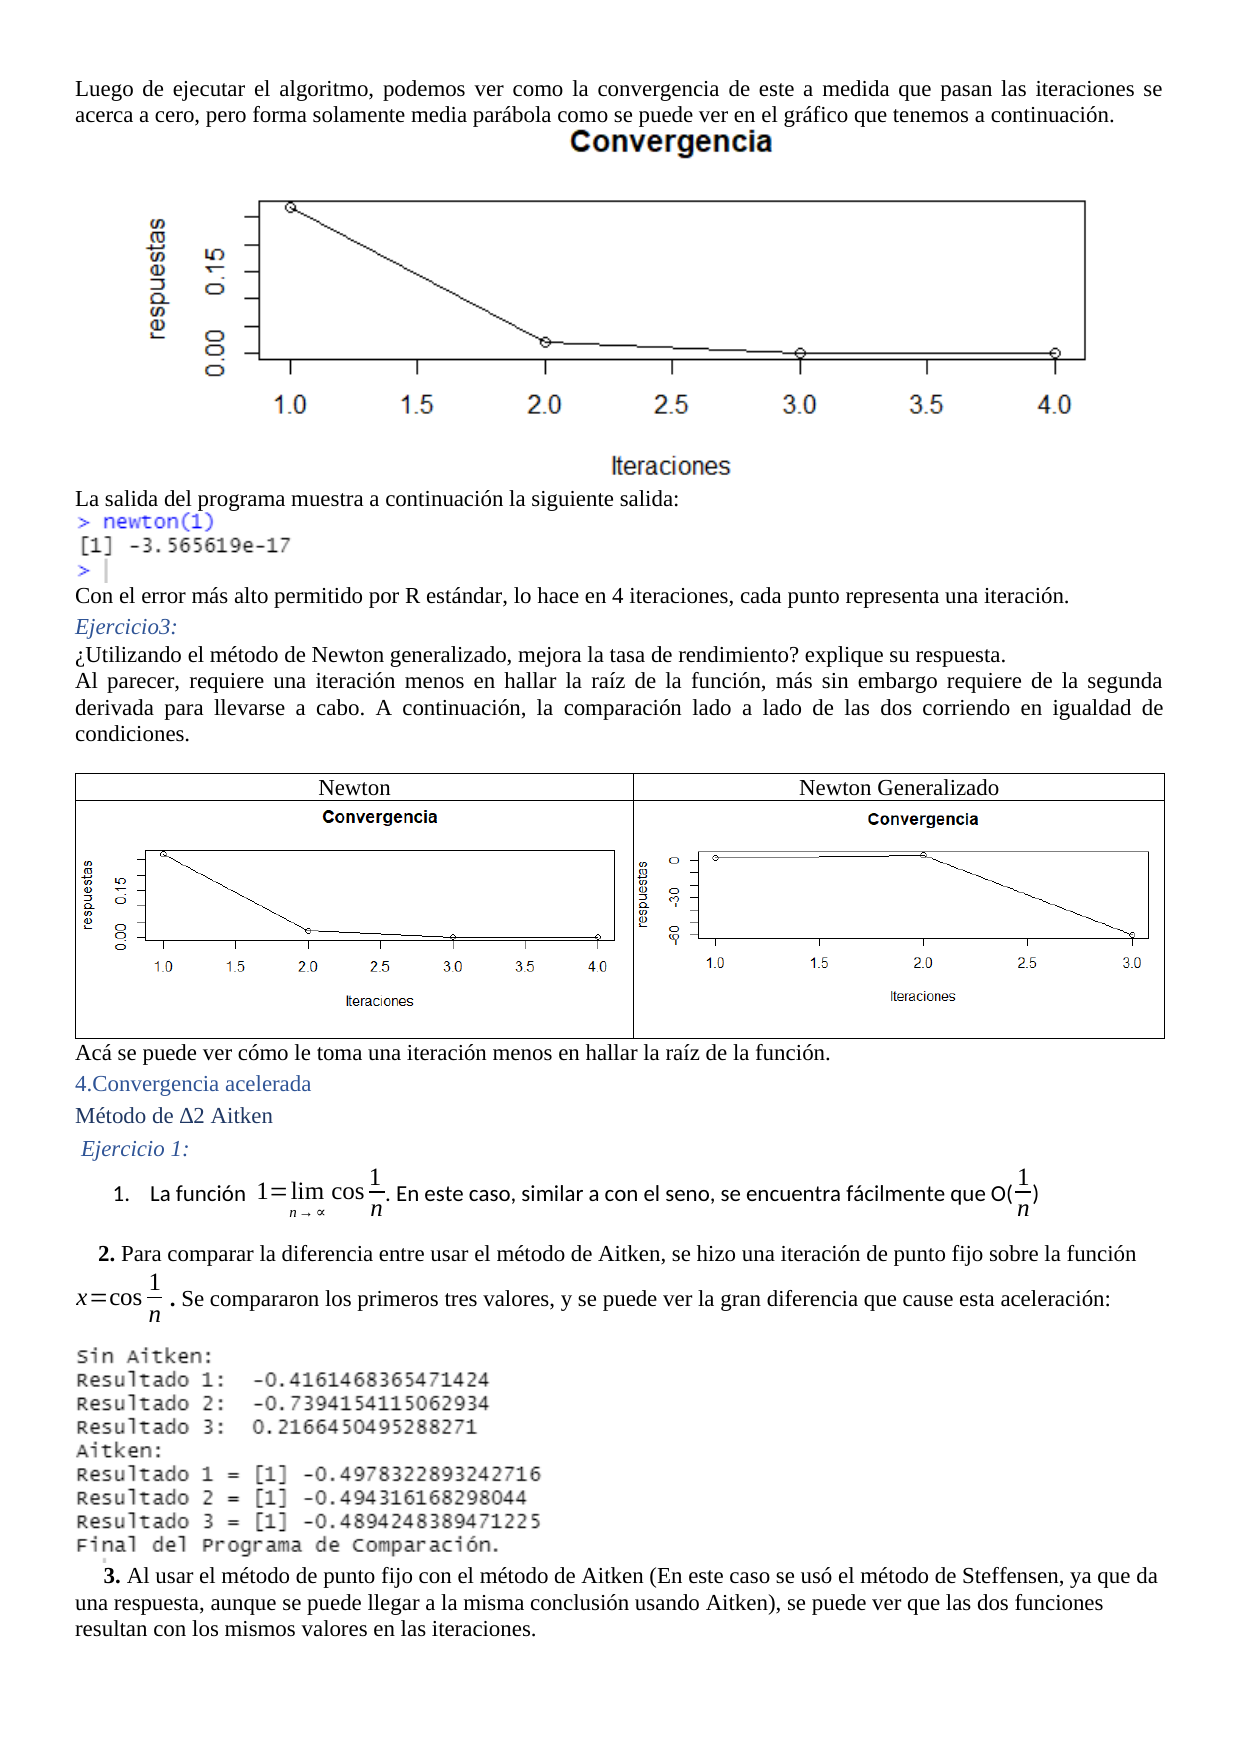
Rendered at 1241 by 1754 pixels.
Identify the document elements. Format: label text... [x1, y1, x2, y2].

text 2. Para comparar la diferencia entre usar el método de Aitken, se hizo una iteración de punto fijo sobre la función . Se compararon los primeros tres valores, y se puede ver la gran diferencia que cause esta aceleración: [75, 1241, 1165, 1328]
table_cell [76, 801, 633, 1038]
picture [75, 1346, 664, 1563]
subtitle Ejercicio 1: [75, 1135, 1165, 1161]
picture [79, 808, 621, 1012]
subtitle Método de ∆2 Aitken [75, 1102, 1165, 1128]
table_cell [634, 801, 1164, 1038]
text 3. Al usar el método de punto fijo con el método de Aitken (En este caso se usó el método de Steffensen, ya que da una respuesta, aunque se puede llegar a la misma conclusión usando Aitken), se puede ver que las dos funciones resultan con los mismos valores en las iteraciones. [75, 1562, 1165, 1641]
text ¿Utilizando el método de Newton generalizado, mejora la tasa de rendimiento? explique su respuesta. [75, 641, 1165, 667]
text Luego de ejecutar el algoritmo, podemos ver como la convergencia de este a medida que pasan las iteraciones se acerca a cero, pero forma solamente media parábola como se puede ver en el gráfico que tenemos a continuación. [75, 75, 1165, 128]
picture [143, 127, 1097, 486]
subtitle Ejercicio3: [75, 613, 1165, 639]
table_header Newton Generalizado [634, 774, 1164, 800]
text Acá se puede ver cómo le toma una iteración menos en hallar la raíz de la función. [75, 1039, 1165, 1065]
subtitle 4.Convergencia acelerada [75, 1069, 1165, 1096]
list La función . En este caso, similar a con el seno, se encuentra fácilmente que O() [112, 1163, 1165, 1222]
picture [637, 810, 1152, 1005]
table_header Newton [76, 774, 633, 800]
text Al parecer, requiere una iteración menos en hallar la raíz de la función, más sin embargo requiere de la segunda derivada para llevarse a cabo. A continuación, la comparación lado a lado de las dos corriendo en igualdad de condiciones. [75, 667, 1165, 747]
picture [75, 511, 293, 583]
text Con el error más alto permitido por R estándar, lo hace en 4 iteraciones, cada punto representa una iteración. [75, 582, 1165, 608]
